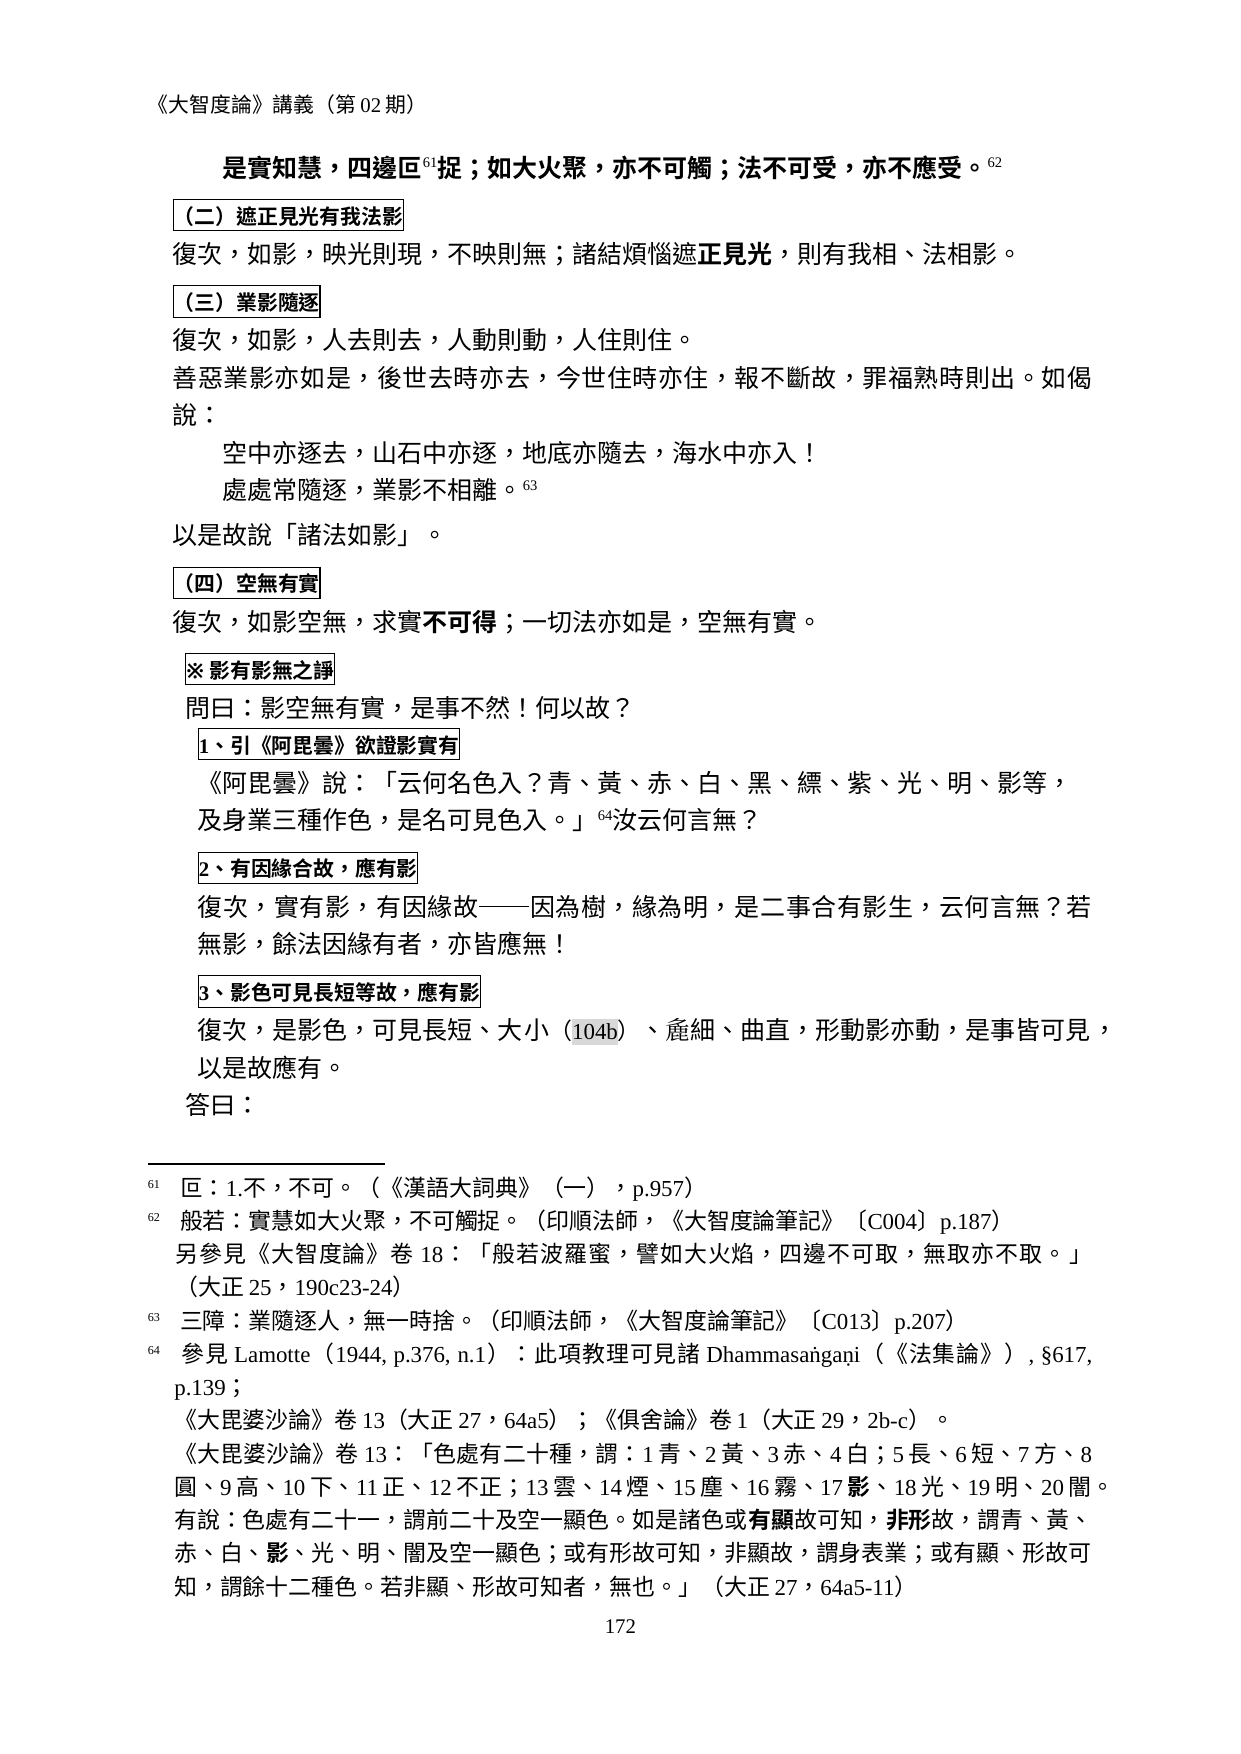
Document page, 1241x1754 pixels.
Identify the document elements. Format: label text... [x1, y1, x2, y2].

text 問曰：影空無有實，是事不然！何以故？ [185, 688, 1092, 725]
text 2、有因緣合故，應有影 [198, 849, 1092, 886]
text 答曰： [185, 1085, 1092, 1123]
text 善惡業影亦如是，後世去時亦去，今世住時亦住，報不斷故，罪福熟時則出。如偈說： [173, 358, 1092, 433]
text 復次，實有影，有因緣故──因為樹，緣為明，是二事合有影生，云何言無？若無影，餘法因緣有者，亦皆應無！ [198, 886, 1092, 961]
text （三）業影隨逐 [173, 283, 1092, 320]
text 復次，如影，映光則現，不映則無；諸結煩惱遮正見光，則有我相、法相影。 [173, 234, 1092, 271]
text ※ 影有影無之諍 [185, 650, 1092, 688]
text 《阿毘曇》說：「云何名色入？青、黃、赤、白、黑、縹、紫、光、明、影等，及身業三種作色，是名可見色入。」汝云何言無？ [198, 763, 1092, 838]
text 是實知慧，四邊叵捉；如大火聚，亦不可觸；法不可受，亦不應受。 [223, 148, 1092, 185]
text 1、引《阿毘曇》欲證影實有 [198, 725, 1092, 763]
text （四）空無有實 [173, 564, 1092, 601]
text 復次，是影色，可見長短、大小（104b）、麁細、曲直，形動影亦動，是事皆可見，以是故應有。 [198, 1010, 1092, 1085]
text 以是故說「諸法如影」。 [173, 515, 1092, 553]
text 處處常隨逐，業影不相離。 [223, 470, 1092, 508]
text 空中亦逐去，山石中亦逐，地底亦隨去，海水中亦入！ [223, 433, 1092, 470]
text 復次，如影，人去則去，人動則動，人住則住。 [173, 320, 1092, 358]
text 3、影色可見長短等故，應有影 [198, 973, 1092, 1010]
text 復次，如影空無，求實不可得；一切法亦如是，空無有實。 [173, 601, 1092, 639]
text （二）遮正見光有我法影 [173, 196, 1092, 234]
